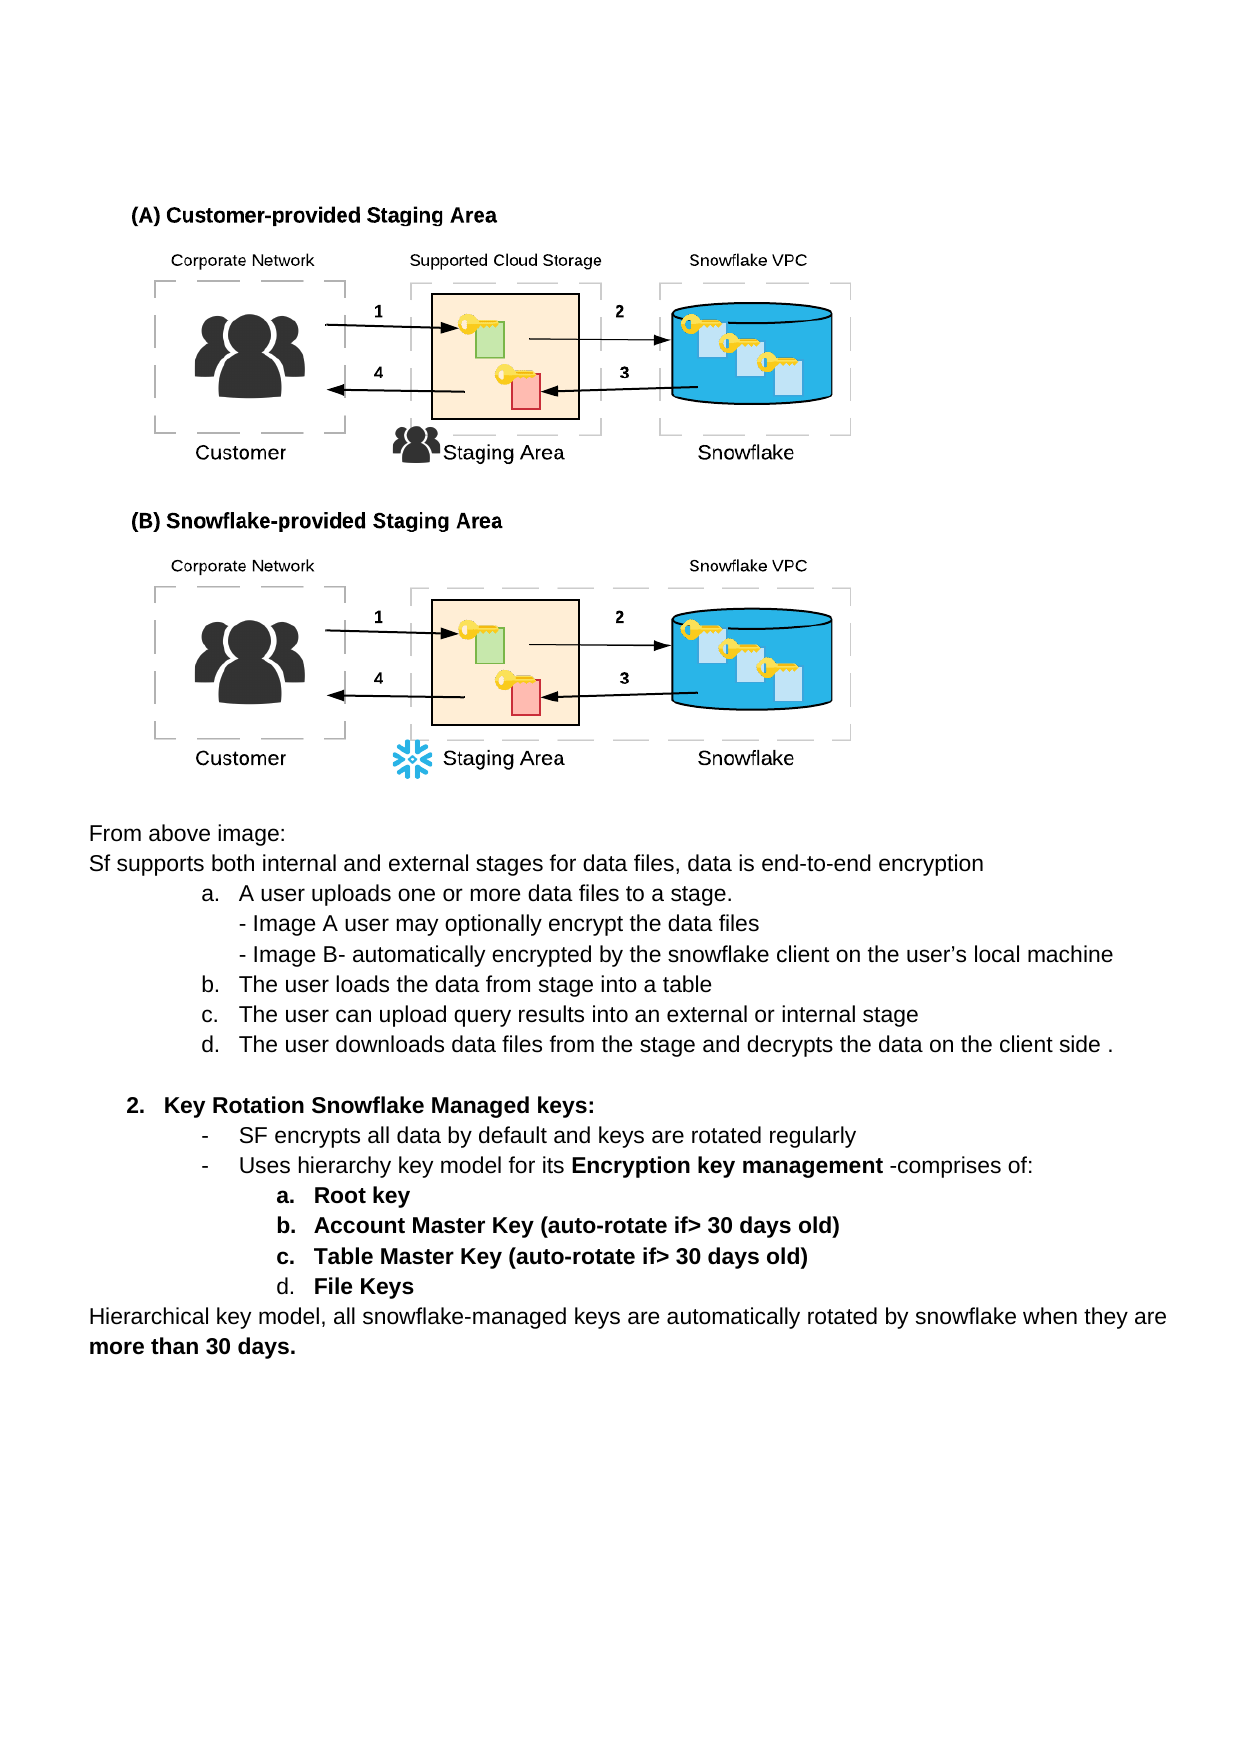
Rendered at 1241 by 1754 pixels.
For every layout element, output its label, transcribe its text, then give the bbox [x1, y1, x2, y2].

list SF encrypts all data by default and keys are rotated regularly [201, 1122, 1196, 1148]
list Table Master Key (auto-rotate if> 30 days old) [276, 1243, 1196, 1269]
list Uses hierarchy key model for its Encryption key management -comprises of: [201, 1152, 1196, 1178]
picture [88, 150, 890, 816]
text Sf supports both internal and external stages for data files, data is end-to-end encryption [88, 850, 1196, 876]
list The user can upload query results into an external or internal stage [201, 1001, 1196, 1027]
text - Image B- automatically encrypted by the snowflake client on the user’s local machine [238, 941, 1196, 967]
list Key Rotation Snowflake Managed keys: [126, 1092, 1196, 1118]
list File Keys [276, 1273, 1196, 1299]
text - Image A user may optionally encrypt the data files [238, 910, 1196, 937]
list The user downloads data files from the stage and decrypts the data on the client side . [201, 1031, 1196, 1057]
list A user uploads one or more data files to a stage. [201, 880, 1196, 906]
list The user loads the data from stage into a table [201, 971, 1196, 997]
list Account Master Key (auto-rotate if> 30 days old) [276, 1212, 1196, 1239]
text From above image: [88, 820, 1196, 846]
text Hierarchical key model, all snowflake-managed keys are automatically rotated by snowflake when they are more than 30 days. [88, 1303, 1196, 1359]
list Root key [276, 1182, 1196, 1208]
